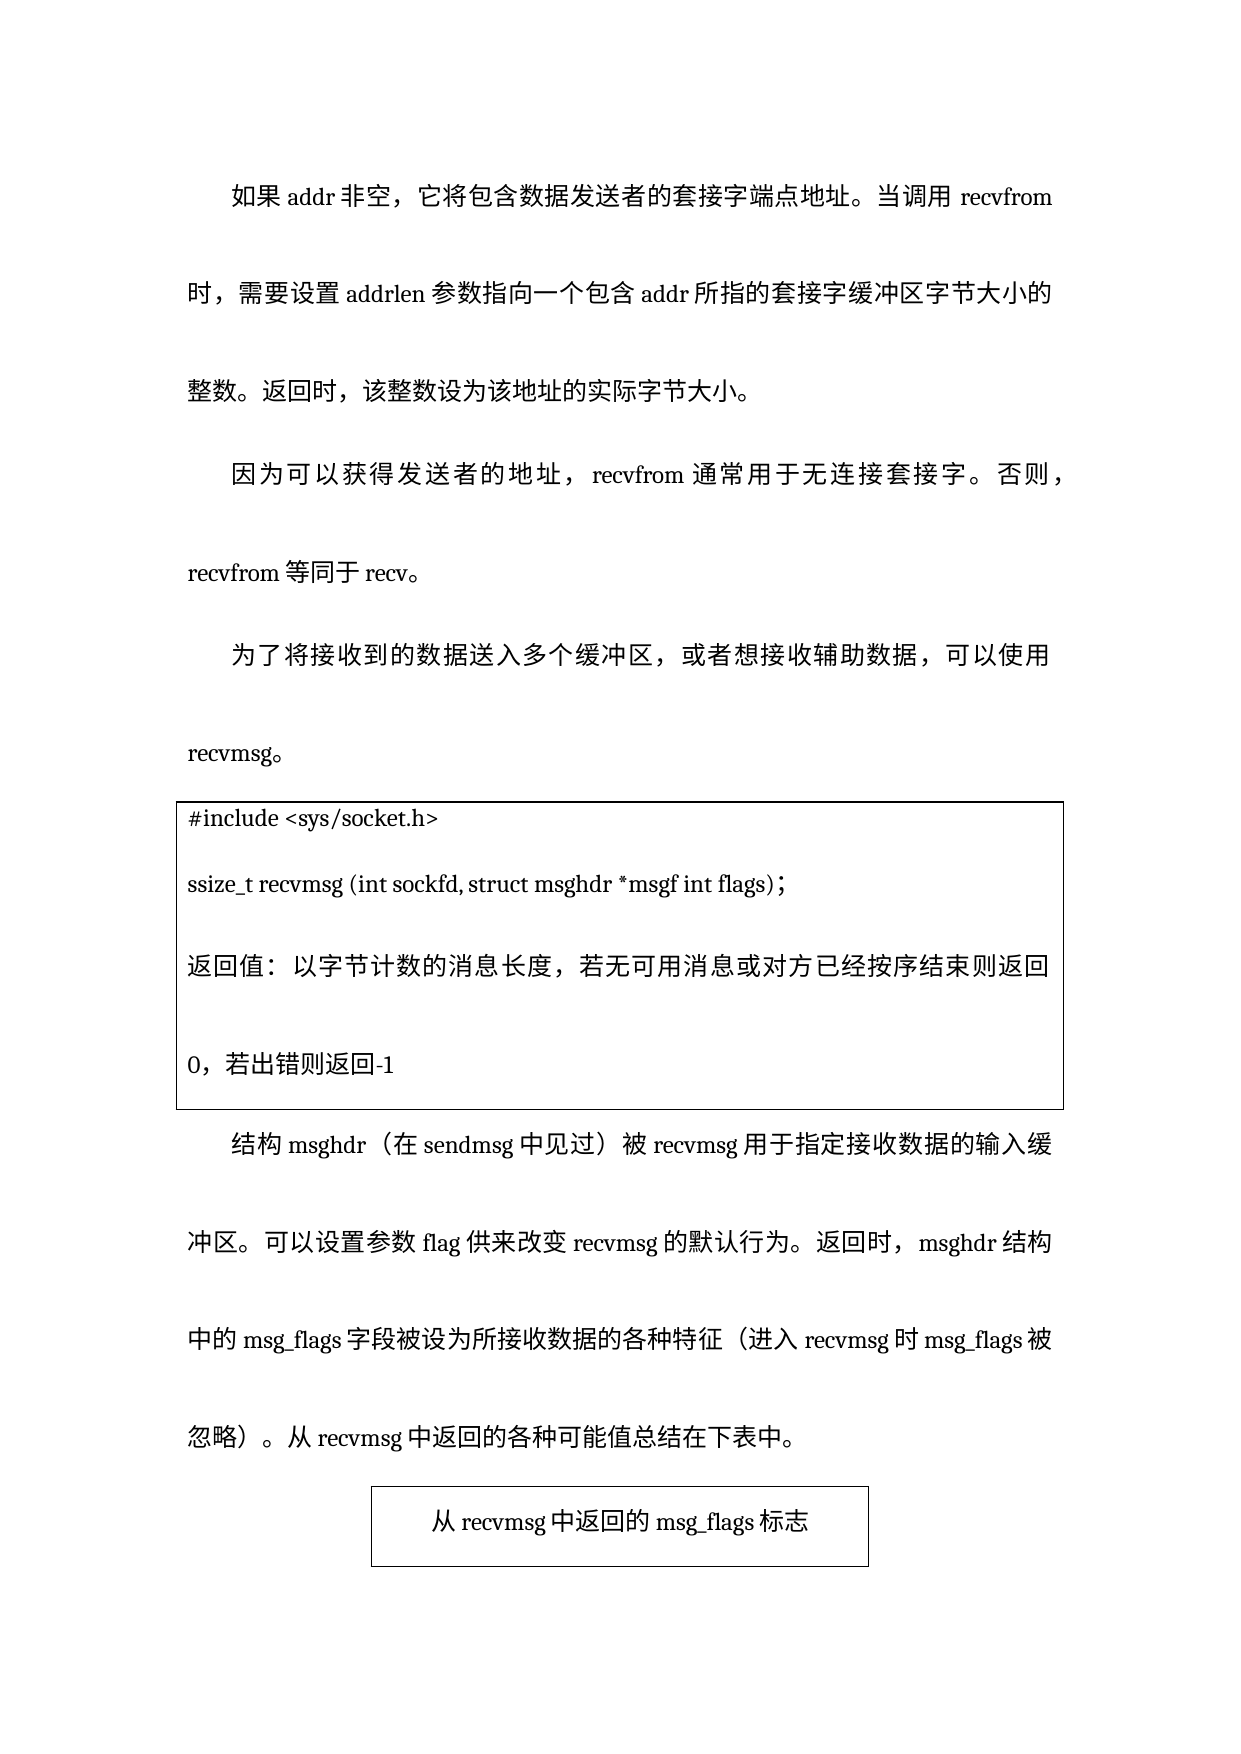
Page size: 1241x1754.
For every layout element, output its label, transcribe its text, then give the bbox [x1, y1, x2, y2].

table_header 从recvmsg中返回的msg_flags标志 [372, 1487, 868, 1566]
text 如果addr非空，它将包含数据发送者的套接字端点地址。当调用recvfrom时，需要设置addrlen参数指向一个包含addr所指的套接字缓冲区字节大小的整数。返回时，该整数设为该地址的实际字节大小。 [187, 162, 1053, 422]
text 结构msghdr（在sendmsg中见过）被recvmsg用于指定接收数据的输入缓冲区。可以设置参数flag供来改变recvmsg的默认行为。返回时，msghdr结构中的msg_flags字段被设为所接收数据的各种特征（进入recvmsg时msg_flags被忽略）。从recvmsg中返回的各种可能值总结在下表中。 [187, 1110, 1053, 1468]
text 因为可以获得发送者的地址，recvfrom通常用于无连接套接字。否则，recvfrom等同于recv。 [187, 440, 1053, 603]
text 为了将接收到的数据送入多个缓冲区，或者想接收辅助数据，可以使用recvmsg。 [187, 621, 1053, 783]
table_header #include <sys/socket.h> ssize_t recvmsg (int sockfd, struct msghdr *msgf int flags)； 返回值：以字节计数的消息长度，若无可用消息或对方已经按序结束则返回0，若出错则返回-1 [177, 803, 1063, 1109]
